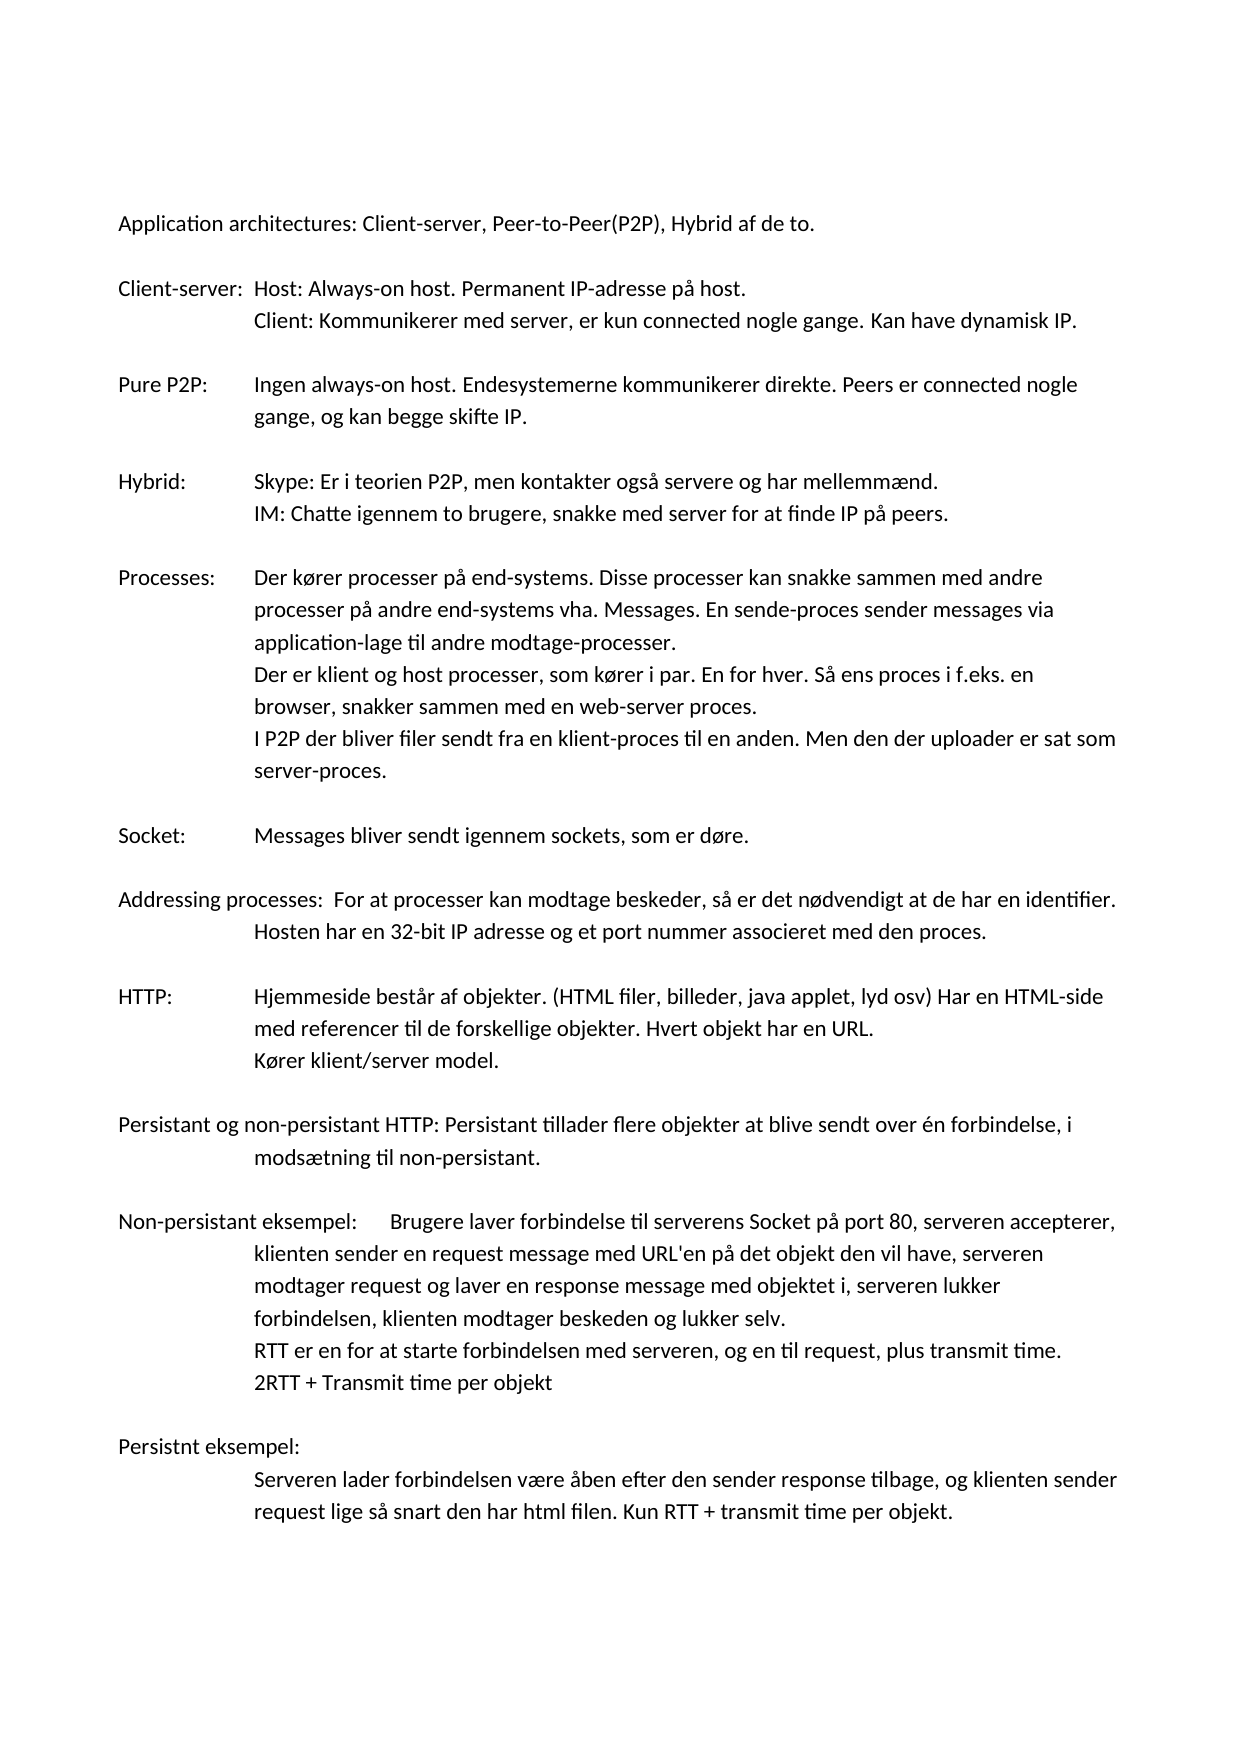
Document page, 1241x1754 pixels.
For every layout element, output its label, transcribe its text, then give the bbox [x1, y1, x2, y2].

text HTTP: Hjemmeside består af objekter. (HTML filer, billeder, java applet, lyd osv) Har en HTML-side med referencer til de forskellige objekter. Hvert objekt har en URL. [118, 982, 1122, 1042]
text Application architectures: Client-server, Peer-to-Peer(P2P), Hybrid af de to. [118, 209, 1122, 237]
text Addressing processes: For at processer kan modtage beskeder, så er det nødvendigt at de har en identifier. [118, 885, 1122, 913]
text Socket: Messages bliver sendt igennem sockets, som er døre. [118, 821, 1122, 849]
text Kører klient/server model. [118, 1046, 1122, 1074]
text Processes: Der kører processer på end-systems. Disse processer kan snakke sammen med andre processer på andre end-systems vha. Messages. En sende-proces sender messages via application-lage til andre modtage-processer. [118, 563, 1122, 656]
text I P2P der bliver filer sendt fra en klient-proces til en anden. Men den der uploader er sat som server-proces. [118, 724, 1122, 784]
text Der er klient og host processer, som kører i par. En for hver. Så ens proces i f.eks. en browser, snakker sammen med en web-server proces. [118, 660, 1122, 720]
text RTT er en for at starte forbindelsen med serveren, og en til request, plus transmit time. [118, 1336, 1122, 1364]
text IM: Chatte igennem to brugere, snakke med server for at finde IP på peers. [118, 499, 1122, 527]
text Hybrid: Skype: Er i teorien P2P, men kontakter også servere og har mellemmænd. [118, 467, 1122, 495]
text Persistant og non-persistant HTTP: Persistant tillader flere objekter at blive sendt over én forbindelse, i modsætning til non-persistant. [118, 1111, 1122, 1171]
text Pure P2P: Ingen always-on host. Endesystemerne kommunikerer direkte. Peers er connected nogle gange, og kan begge skifte IP. [118, 370, 1122, 431]
text Client-server: Host: Always-on host. Permanent IP-adresse på host. [118, 274, 1122, 302]
text Non-persistant eksempel: Brugere laver forbindelse til serverens Socket på port 80, serveren accepterer, klienten sender en request message med URL'en på det objekt den vil have, serveren modtager request og laver en response message med objektet i, serveren lukker forbindelsen, klienten modtager beskeden og lukker selv. [118, 1207, 1122, 1332]
text 2RTT + Transmit time per objekt [118, 1368, 1122, 1396]
text Persistnt eksempel: [118, 1432, 1122, 1461]
text Hosten har en 32-bit IP adresse og et port nummer associeret med den proces. [118, 917, 1122, 946]
text Serveren lader forbindelsen være åben efter den sender response tilbage, og klienten sender request lige så snart den har html filen. Kun RTT + transmit time per objekt. [118, 1465, 1122, 1525]
text Client: Kommunikerer med server, er kun connected nogle gange. Kan have dynamisk IP. [118, 306, 1122, 334]
